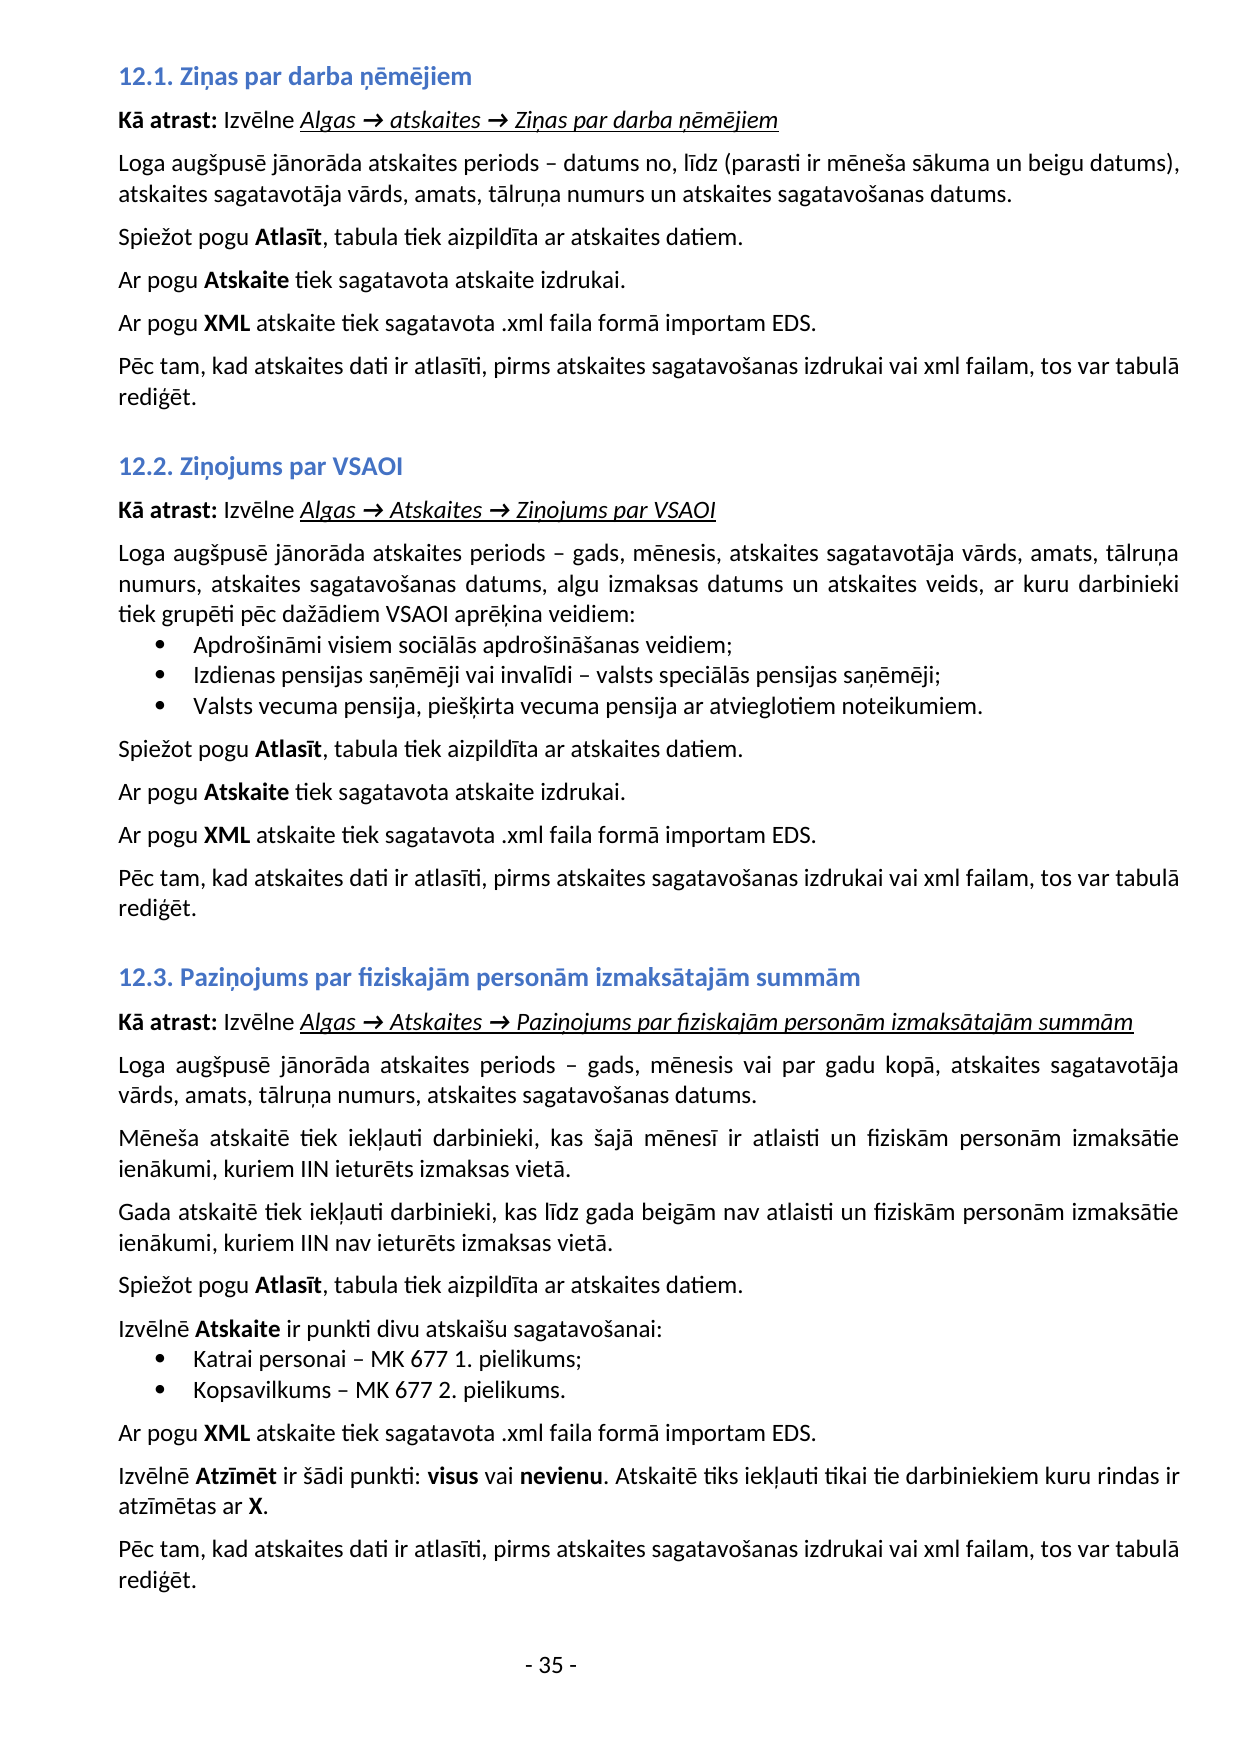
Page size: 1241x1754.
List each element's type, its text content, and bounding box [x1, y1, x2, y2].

subtitle Paziņojums par fiziskajām personām izmaksātajām summām [118, 961, 1181, 993]
text Katrai personai – MK 677 1. pielikums; [156, 1343, 1181, 1374]
text Mēneša atskaitē tiek iekļauti darbinieki, kas šajā mēnesī ir atlaisti un fiziskām personām izmaksātie ienākumi, kuriem IIN ieturēts izmaksas vietā. [118, 1123, 1181, 1184]
text Izdienas pensijas saņēmēji vai invalīdi – valsts speciālās pensijas saņēmēji; [156, 659, 1181, 690]
text Spiežot pogu Atlasīt, tabula tiek aizpildīta ar atskaites datiem. [118, 1270, 1181, 1300]
text Kā atrast: Izvēlne Algas → atskaites → Ziņas par darba ņēmējiem [118, 104, 1181, 135]
text Ar pogu XML atskaite tiek sagatavota .xml faila formā importam EDS. [118, 1417, 1181, 1447]
text Pēc tam, kad atskaites dati ir atlasīti, pirms atskaites sagatavošanas izdrukai vai xml failam, tos var tabulā rediģēt. [118, 862, 1181, 923]
text Ar pogu Atskaite tiek sagatavota atskaite izdrukai. [118, 776, 1181, 806]
text Loga augšpusē jānorāda atskaites periods – gads, mēnesis vai par gadu kopā, atskaites sagatavotāja vārds, amats, tālruņa numurs, atskaites sagatavošanas datums. [118, 1049, 1181, 1110]
text Spiežot pogu Atlasīt, tabula tiek aizpildīta ar atskaites datiem. [118, 221, 1181, 252]
text Kā atrast: Izvēlne Algas → Atskaites → Paziņojums par fiziskajām personām izmaksātajām summām [118, 1006, 1181, 1037]
text Spiežot pogu Atlasīt, tabula tiek aizpildīta ar atskaites datiem. [118, 733, 1181, 763]
text Kopsavilkums – MK 677 2. pielikums. [156, 1374, 1181, 1404]
text Loga augšpusē jānorāda atskaites periods – gads, mēnesis, atskaites sagatavotāja vārds, amats, tālruņa numurs, atskaites sagatavošanas datums, algu izmaksas datums un atskaites veids, ar kuru darbinieki tiek grupēti pēc dažādiem VSAOI aprēķina veidiem: [118, 537, 1181, 629]
text Loga augšpusē jānorāda atskaites periods – datums no, līdz (parasti ir mēneša sākuma un beigu datums), atskaites sagatavotāja vārds, amats, tālruņa numurs un atskaites sagatavošanas datums. [118, 148, 1181, 209]
text Ar pogu XML atskaite tiek sagatavota .xml faila formā importam EDS. [118, 819, 1181, 849]
text Ar pogu XML atskaite tiek sagatavota .xml faila formā importam EDS. [118, 307, 1181, 338]
text Izvēlnē Atzīmēt ir šādi punkti: visus vai nevienu. Atskaitē tiks iekļauti tikai tie darbiniekiem kuru rindas ir atzīmētas ar X. [118, 1460, 1181, 1521]
text Izvēlnē Atskaite ir punkti divu atskaišu sagatavošanai: [118, 1313, 1181, 1343]
text Valsts vecuma pensija, piešķirta vecuma pensija ar atvieglotiem noteikumiem. [156, 690, 1181, 720]
text Kā atrast: Izvēlne Algas → Atskaites → Ziņojums par VSAOI [118, 494, 1181, 525]
text Ar pogu Atskaite tiek sagatavota atskaite izdrukai. [118, 264, 1181, 295]
text Apdrošināmi visiem sociālās apdrošināšanas veidiem; [156, 629, 1181, 659]
subtitle Ziņas par darba ņēmējiem [118, 59, 1181, 92]
text Pēc tam, kad atskaites dati ir atlasīti, pirms atskaites sagatavošanas izdrukai vai xml failam, tos var tabulā rediģēt. [118, 350, 1181, 411]
subtitle Ziņojums par VSAOI [118, 449, 1181, 482]
text Pēc tam, kad atskaites dati ir atlasīti, pirms atskaites sagatavošanas izdrukai vai xml failam, tos var tabulā rediģēt. [118, 1533, 1181, 1594]
text Gada atskaitē tiek iekļauti darbinieki, kas līdz gada beigām nav atlaisti un fiziskām personām izmaksātie ienākumi, kuriem IIN nav ieturēts izmaksas vietā. [118, 1196, 1181, 1257]
